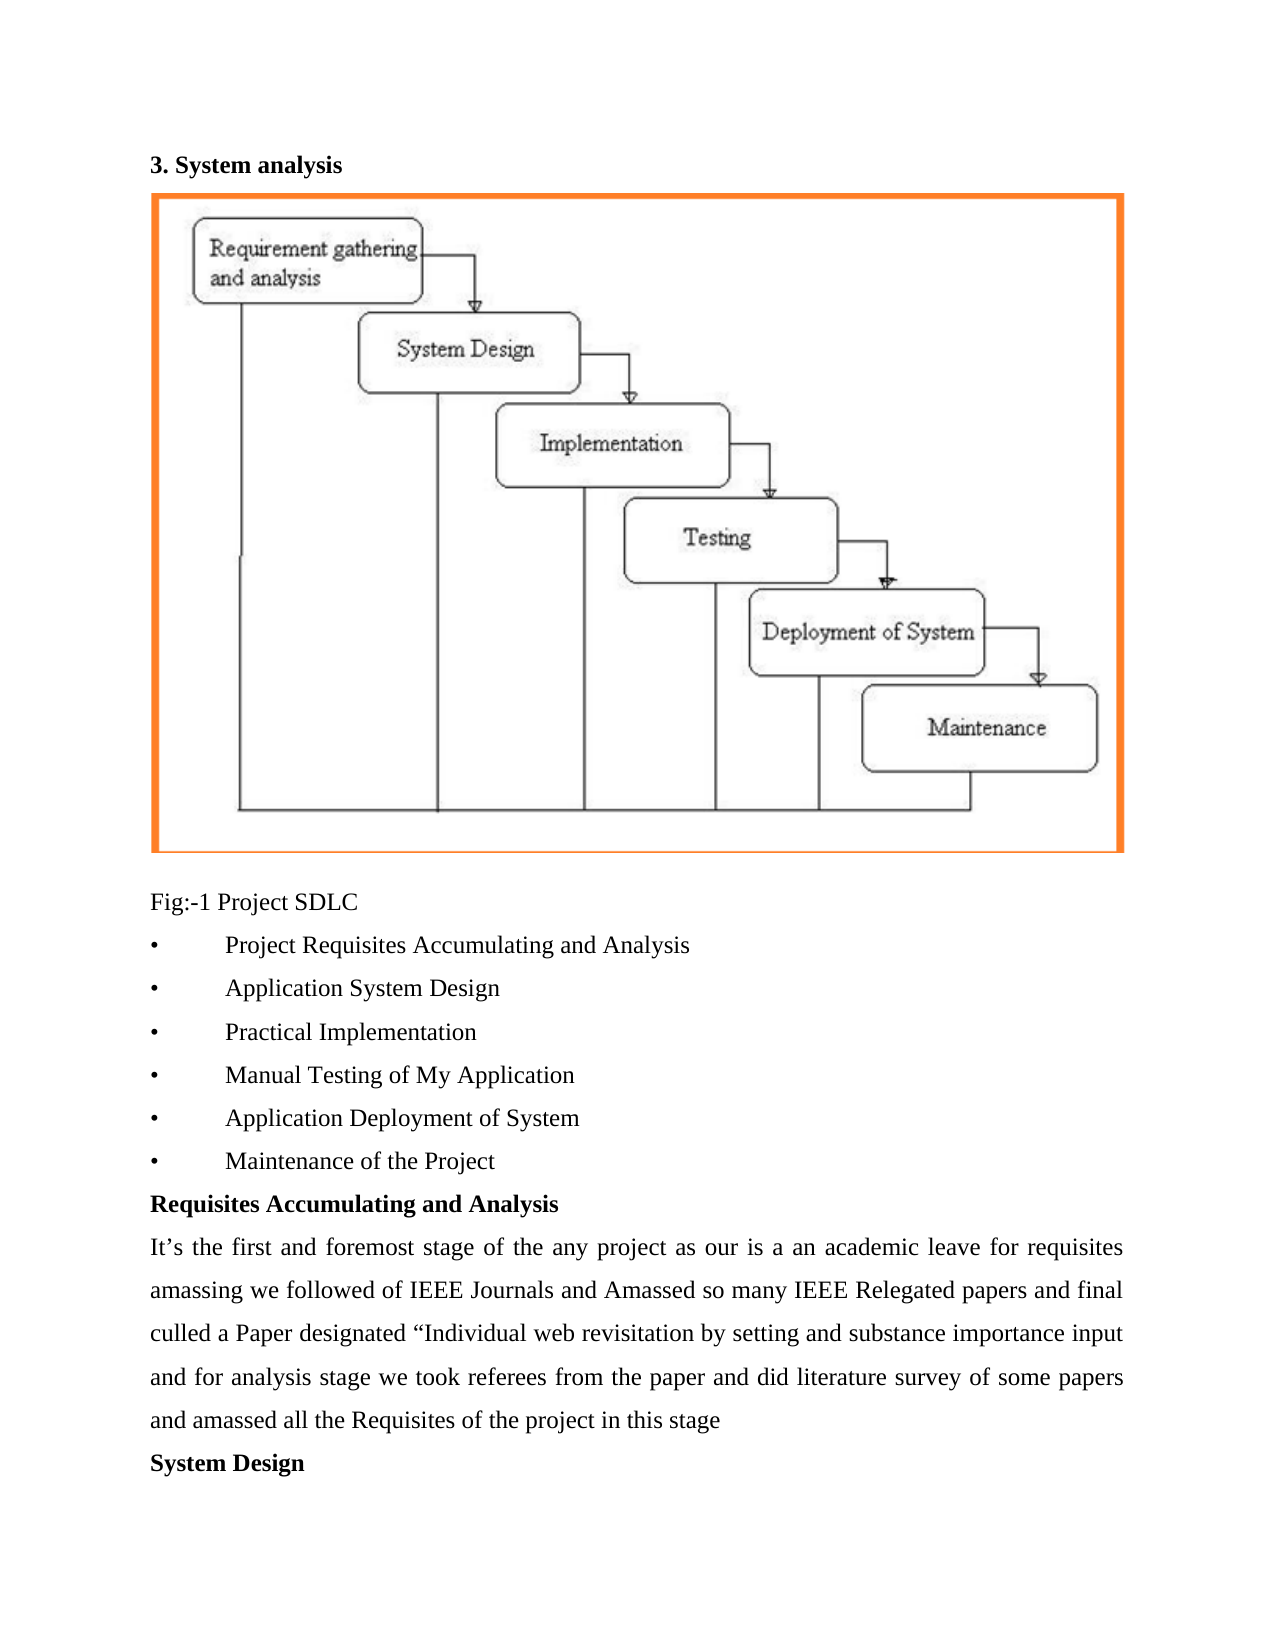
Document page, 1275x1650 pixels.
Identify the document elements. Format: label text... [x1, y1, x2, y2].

text Requisites Accumulating and Analysis [150, 1189, 1125, 1218]
picture [150, 193, 1125, 853]
text • Manual Testing of My Application [150, 1060, 1125, 1088]
text 3. System analysis [150, 150, 1125, 179]
text It’s the first and foremost stage of the any project as our is a an academic leave for requisites amassing we followed of IEEE Journals and Amassed so many IEEE Relegated papers and final culled a Paper designated “Individual web revisitation by setting and substance importance input and for analysis stage we took referees from the paper and did literature survey of some papers and amassed all the Requisites of the project in this stage [150, 1232, 1125, 1433]
text Fig:-1 Project SDLC [150, 887, 1125, 916]
text • Project Requisites Accumulating and Analysis [150, 930, 1125, 959]
text • Application Deployment of System [150, 1103, 1125, 1132]
text • Application System Design [150, 973, 1125, 1002]
text • Maintenance of the Project [150, 1146, 1125, 1175]
text System Design [150, 1448, 1125, 1477]
text • Practical Implementation [150, 1017, 1125, 1045]
